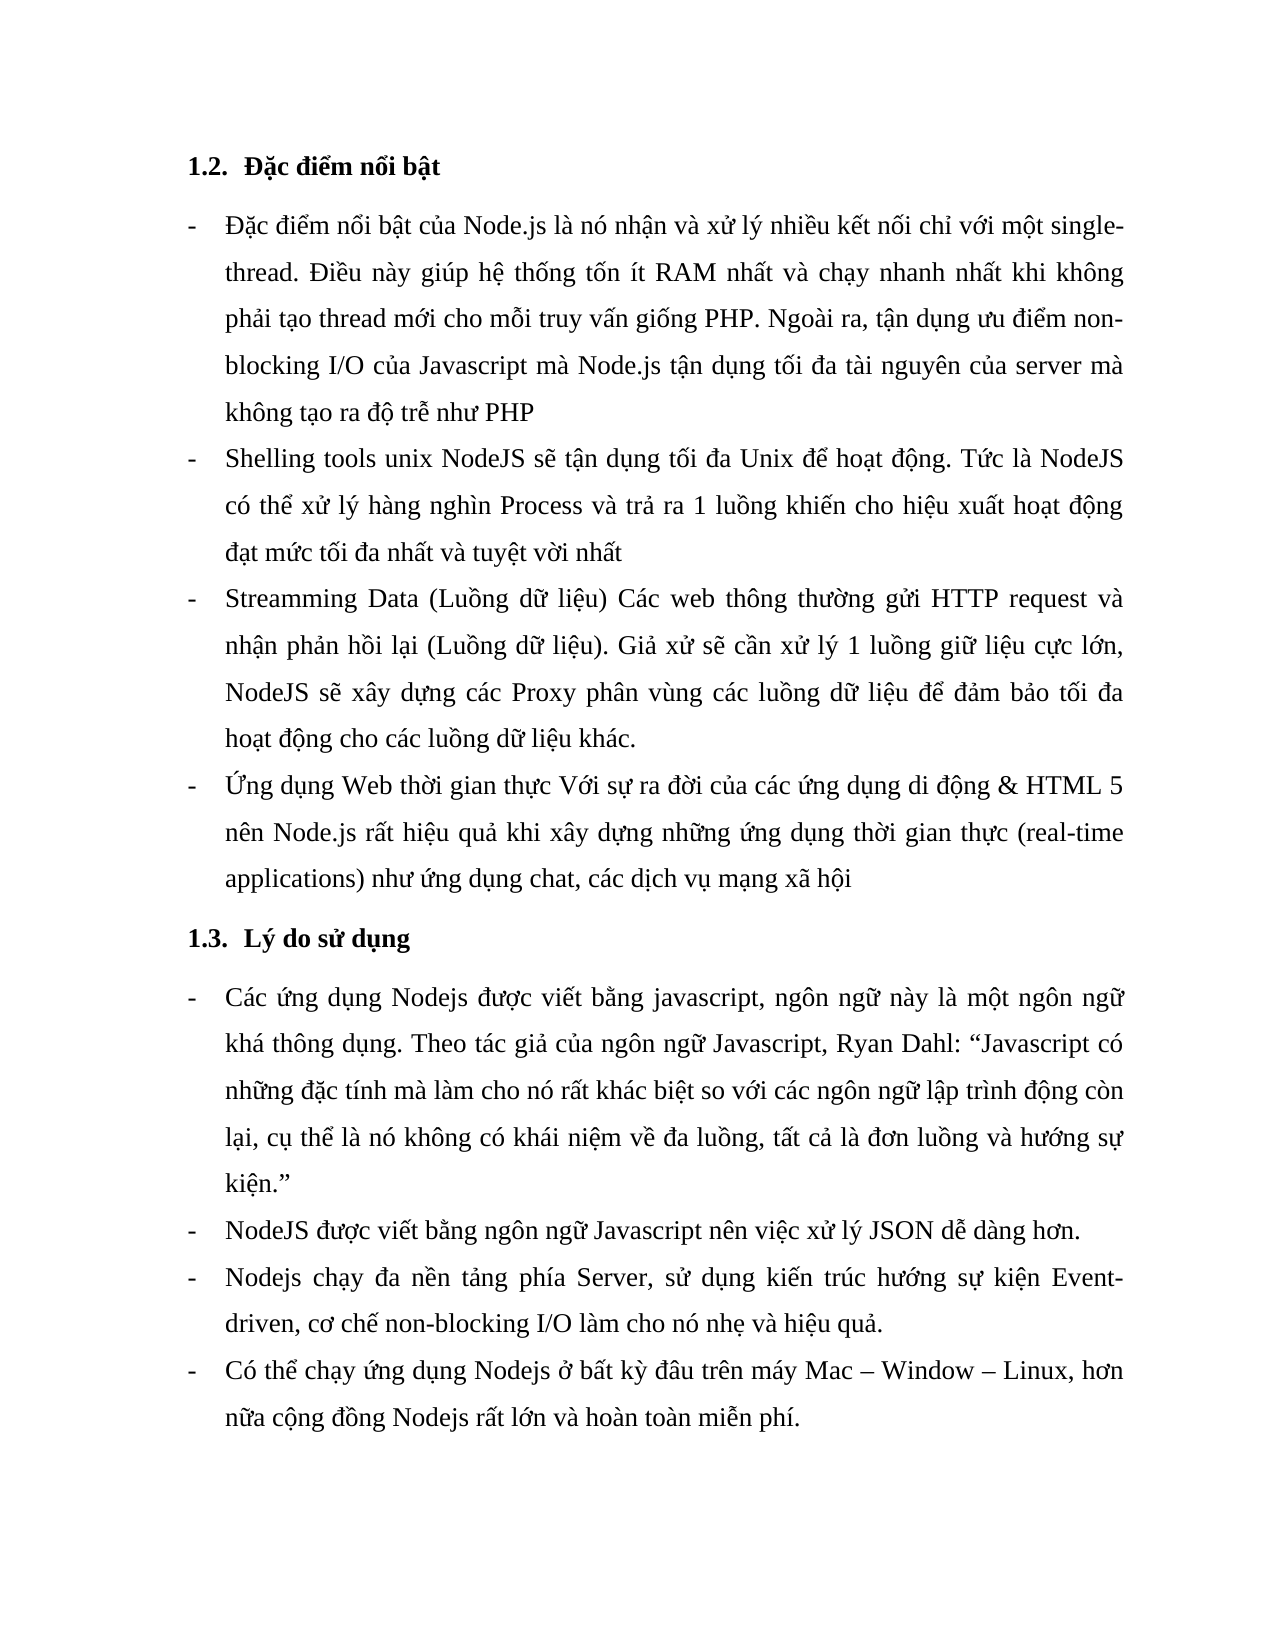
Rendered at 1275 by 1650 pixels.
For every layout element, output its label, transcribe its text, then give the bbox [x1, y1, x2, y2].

list Lý do sử dụng [187, 922, 1125, 953]
list Có thể chạy ứng dụng Nodejs ở bất kỳ đâu trên máy Mac – Window – Linux, hơn nữa cộng đồng Nodejs rất lớn và hoàn toàn miễn phí. [187, 1354, 1125, 1432]
list Ứng dụng Web thời gian thực Với sự ra đời của các ứng dụng di động & HTML 5 nên Node.js rất hiệu quả khi xây dựng những ứng dụng thời gian thực (real-time applications) như ứng dụng chat, các dịch vụ mạng xã hội [187, 769, 1125, 894]
list Đặc điểm nổi bật của Node.js là nó nhận và xử lý nhiều kết nối chỉ với một single-thread. Điều này giúp hệ thống tốn ít RAM nhất và chạy nhanh nhất khi không phải tạo thread mới cho mỗi truy vấn giống PHP. Ngoài ra, tận dụng ưu điểm non-blocking I/O của Javascript mà Node.js tận dụng tối đa tài nguyên của server mà không tạo ra độ trễ như PHP [187, 209, 1125, 427]
list Các ứng dụng Nodejs được viết bằng javascript, ngôn ngữ này là một ngôn ngữ khá thông dụng. Theo tác giả của ngôn ngữ Javascript, Ryan Dahl: “Javascript có những đặc tính mà làm cho nó rất khác biệt so với các ngôn ngữ lập trình động còn lại, cụ thể là nó không có khái niệm về đa luồng, tất cả là đơn luồng và hướng sự kiện.” [187, 981, 1125, 1199]
list Streamming Data (Luồng dữ liệu) Các web thông thường gửi HTTP request và nhận phản hồi lại (Luồng dữ liệu). Giả xử sẽ cần xử lý 1 luồng giữ liệu cực lớn, NodeJS sẽ xây dựng các Proxy phân vùng các luồng dữ liệu để đảm bảo tối đa hoạt động cho các luồng dữ liệu khác. [187, 582, 1125, 754]
list Nodejs chạy đa nền tảng phía Server, sử dụng kiến trúc hướng sự kiện Event-driven, cơ chế non-blocking I/O làm cho nó nhẹ và hiệu quả. [187, 1261, 1125, 1339]
list Đặc điểm nổi bật [187, 150, 1125, 181]
list Shelling tools unix NodeJS sẽ tận dụng tối đa Unix để hoạt động. Tức là NodeJS có thể xử lý hàng nghìn Process và trả ra 1 luồng khiến cho hiệu xuất hoạt động đạt mức tối đa nhất và tuyệt vời nhất [187, 442, 1125, 567]
list NodeJS được viết bằng ngôn ngữ Javascript nên việc xử lý JSON dễ dàng hơn. [187, 1214, 1125, 1245]
